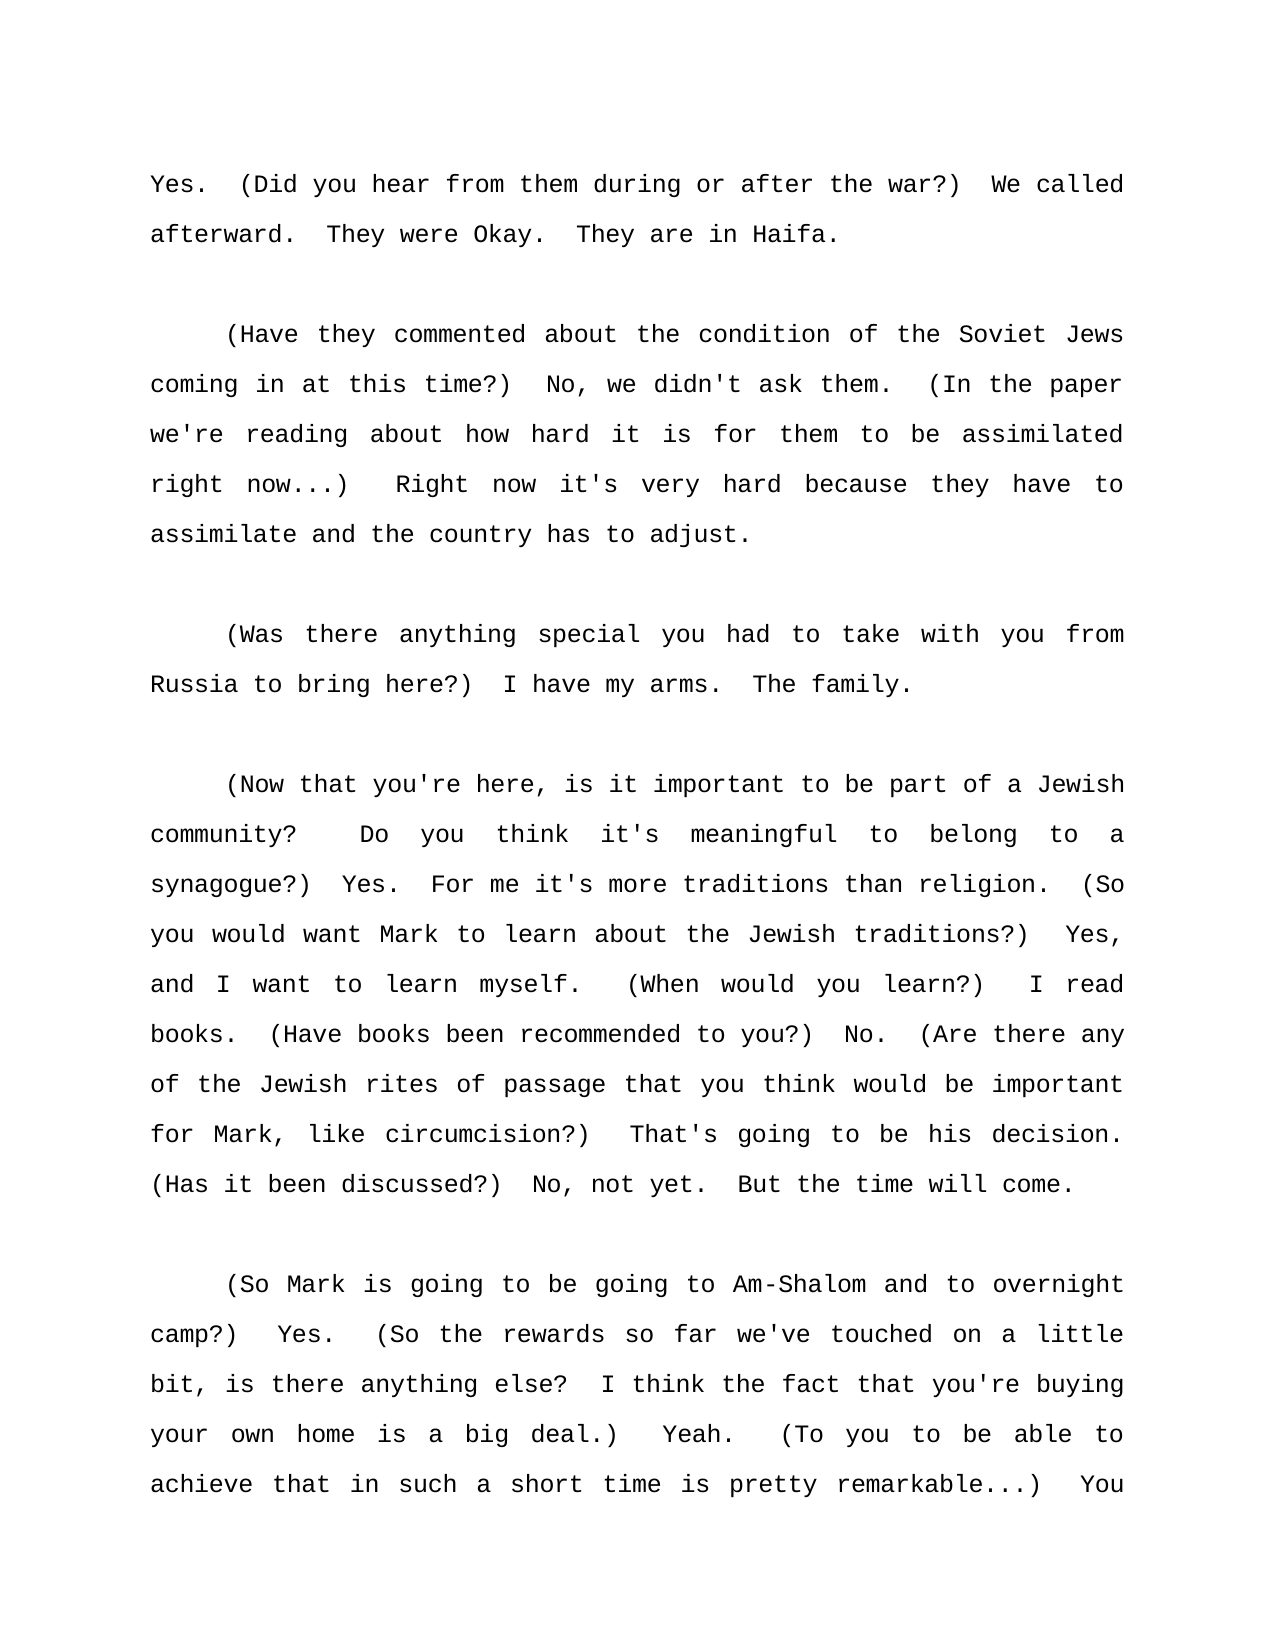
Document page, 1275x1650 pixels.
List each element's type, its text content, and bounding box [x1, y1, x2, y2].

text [150, 1250, 1125, 1500]
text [150, 150, 1125, 250]
text (Now that you're here, is it important to be part of a Jewish community? Do you think it's meaningful to belong to a synagogue?) Yes. For me it's more traditions than religion. (So you would want Mark to learn about the Jewish traditions?) Yes, and I want to learn myself. (When would you learn?) I read books. (Have books been recommended to you?) No. (Are there any of the Jewish rites of passage that you think would be important for Mark, like circumcision?) That's going to be his decision. (Has it been discussed?) No, not yet. But the time will come. [150, 750, 1125, 1200]
text (Was there anything special you had to take with you from Russia to bring here?) I have my arms. The family. [150, 600, 1125, 700]
text (Have they commented about the condition of the Soviet Jews coming in at this time?) No, we didn't ask them. (In the paper we're reading about how hard it is for them to be assimilated right now...) Right now it's very hard because they have to assimilate and the country has to adjust. [150, 300, 1125, 550]
